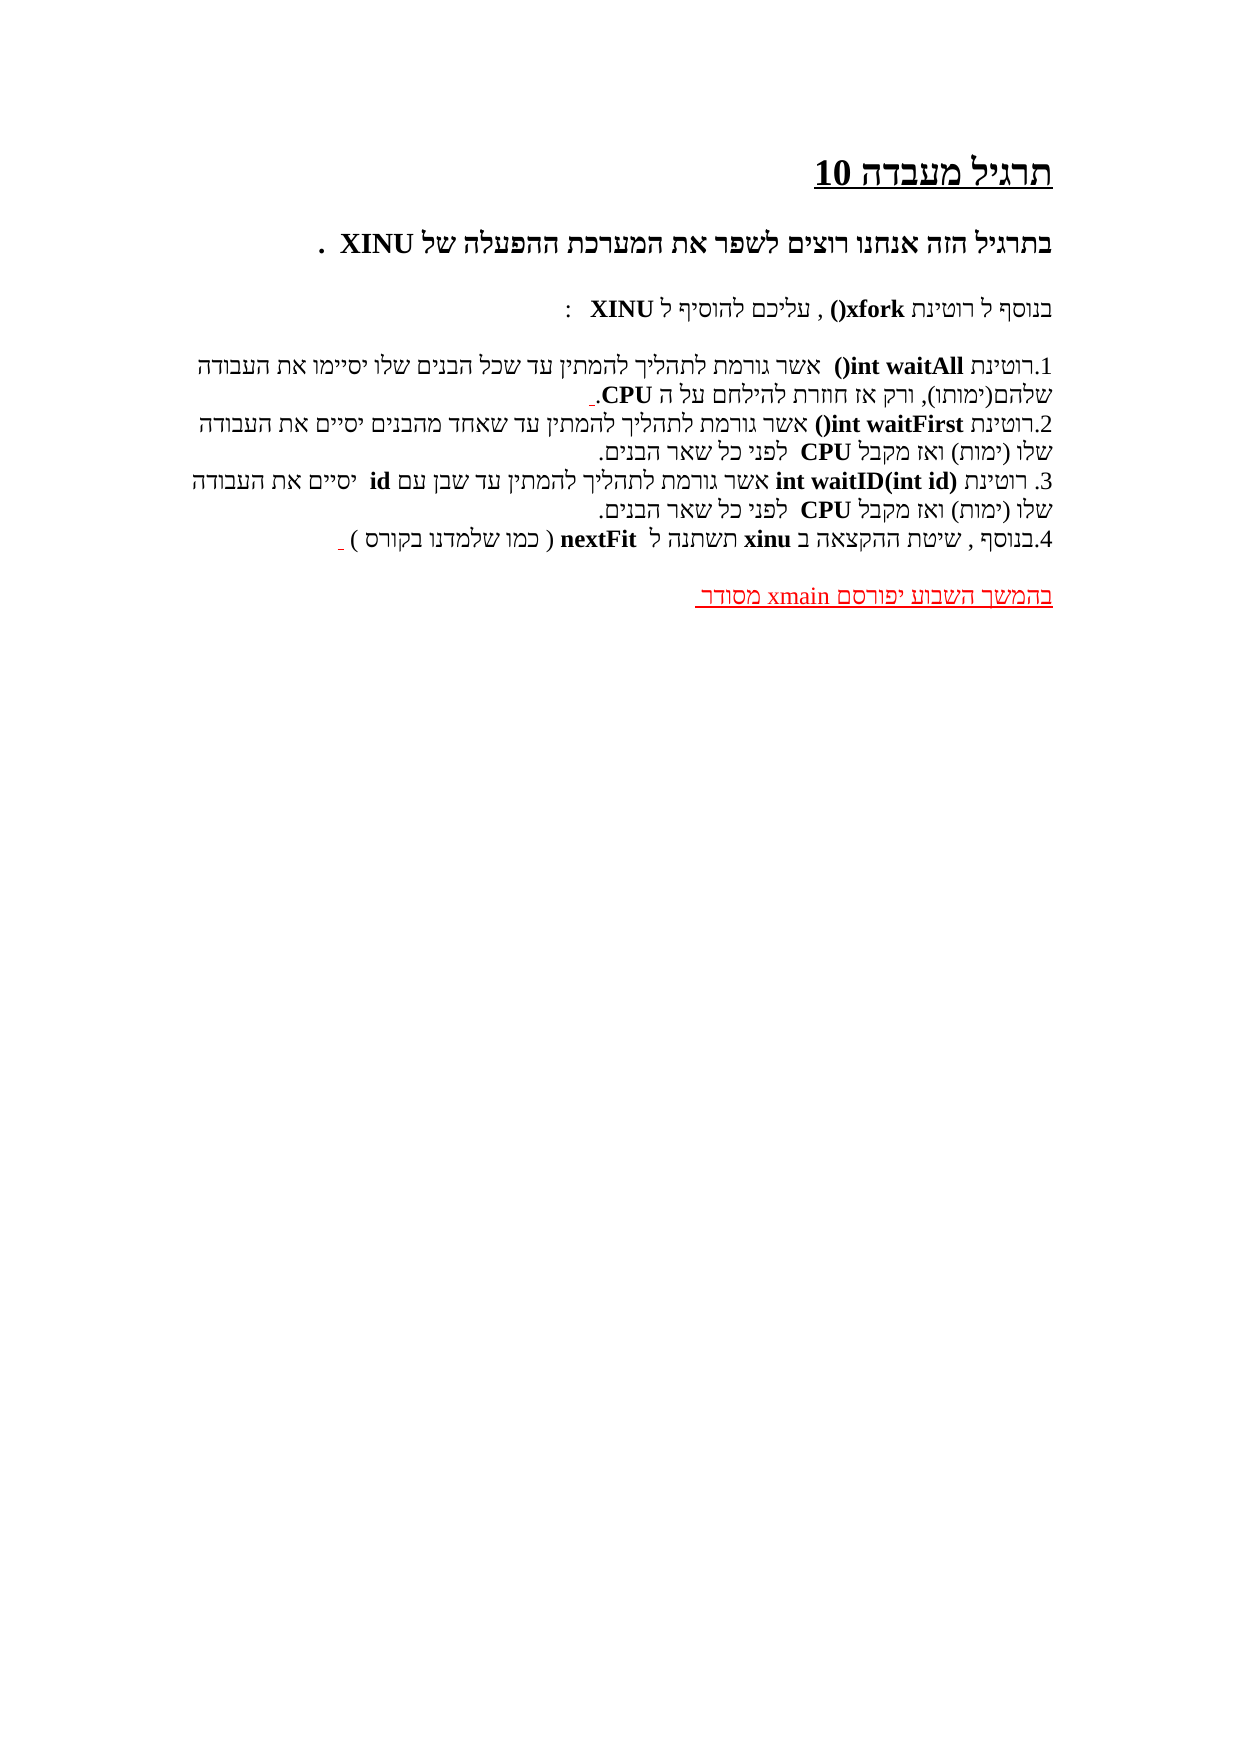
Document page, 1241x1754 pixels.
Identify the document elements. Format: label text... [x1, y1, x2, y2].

text בהמשך השבוע יפורסם xmain מסודר [187, 581, 1053, 610]
text 1.רוטינת int waitAll() אשר גורמת לתהליך להמתין עד שכל הבנים שלו יסיימו את העבודה שלהם(ימותו), ורק אז חוזרת להילחם על ה CPU. [187, 322, 1053, 409]
text בנוסף ל רוטינת xfork() , עליכם להוסיף ל XINU : [187, 294, 1053, 322]
text 2.רוטינת int waitFirst() אשר גורמת לתהליך להמתין עד שאחד מהבנים יסיים את העבודה שלו (ימות) ואז מקבל CPU לפני כל שאר הבנים. 3. רוטינת int waitID(int id) אשר גורמת לתהליך להמתין עד שבן עם id יסיים את העבודה שלו (ימות) ואז מקבל CPU לפני כל שאר הבנים. [187, 409, 1053, 524]
text 4.בנוסף , שיטת ההקצאה ב xinu תשתנה ל nextFit ( כמו שלמדנו בקורס ) [187, 524, 1053, 552]
text תרגיל מעבדה 10 [187, 150, 1053, 193]
text בתרגיל הזה אנחנו רוצים לשפר את המערכת ההפעלה של XINU . [187, 227, 1053, 260]
